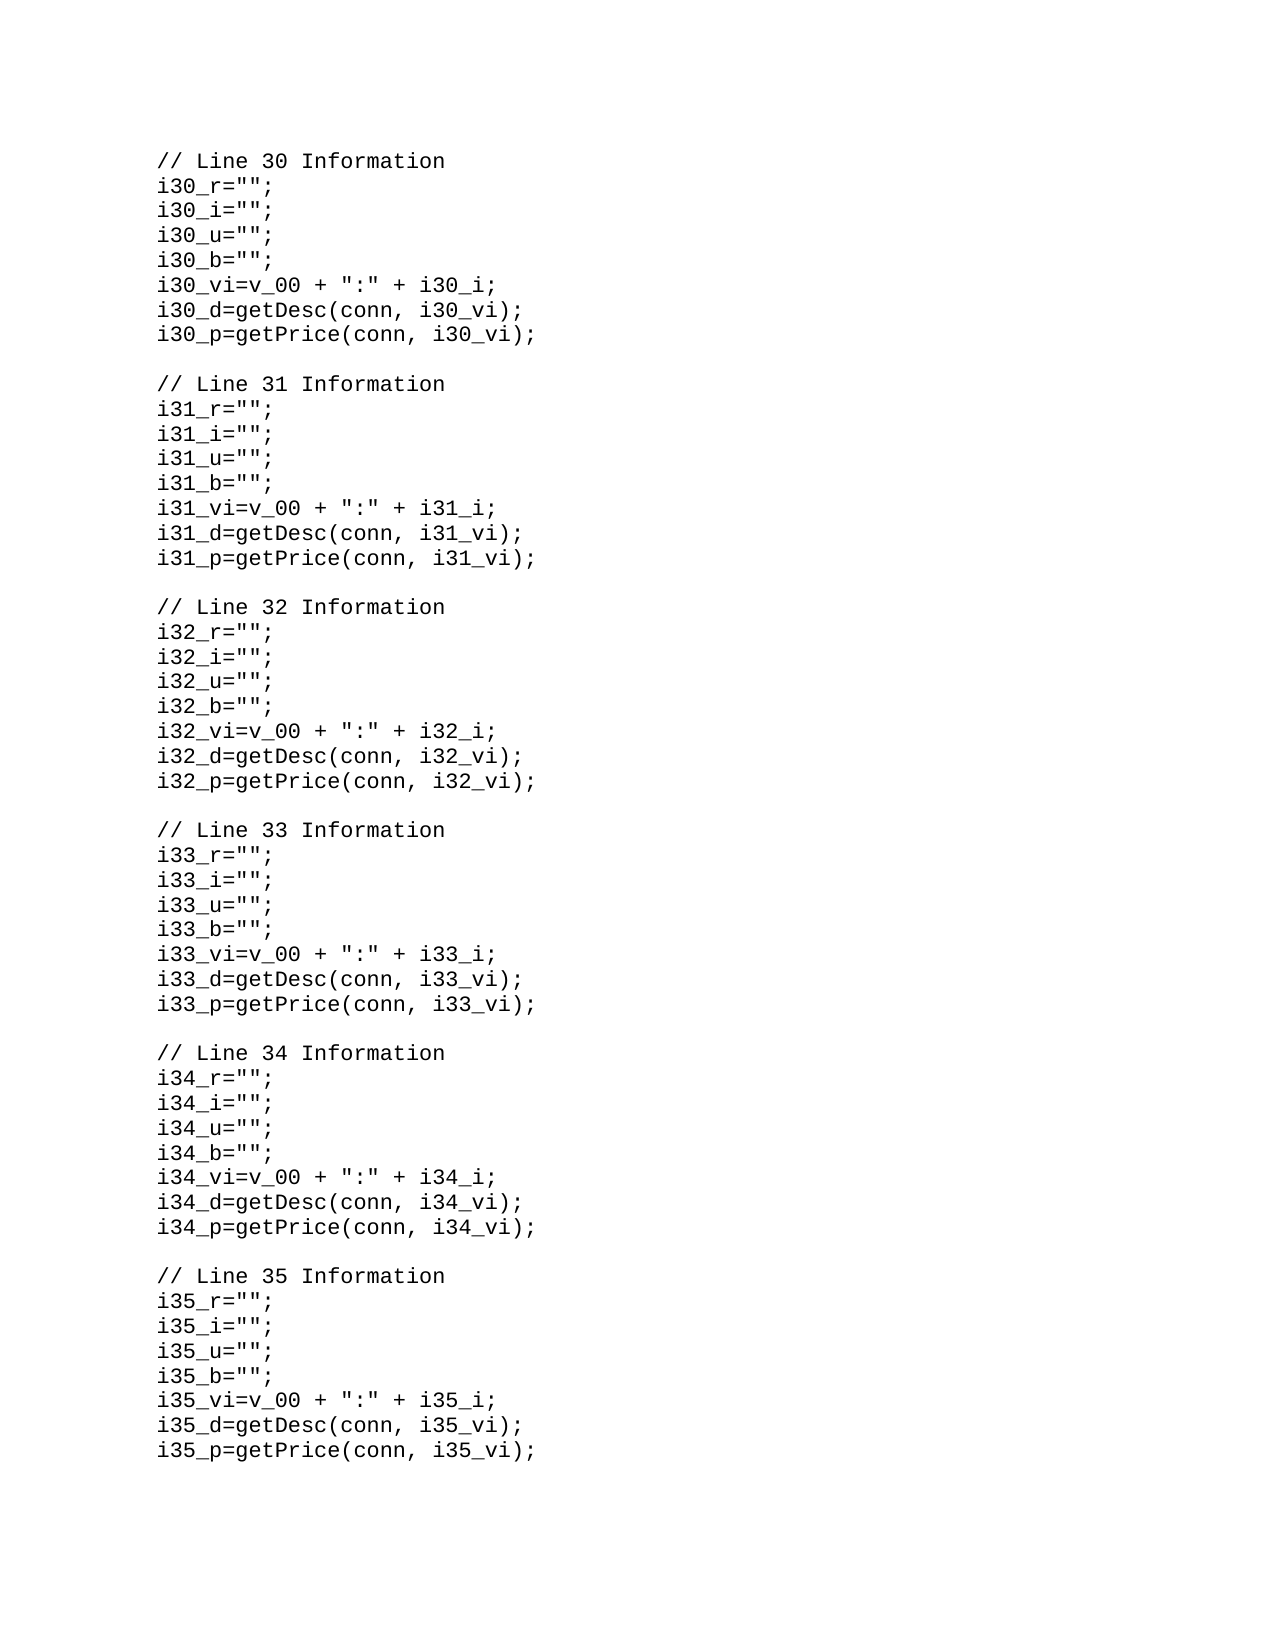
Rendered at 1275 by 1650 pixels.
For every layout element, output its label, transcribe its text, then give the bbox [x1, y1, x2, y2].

text i32_r=""; [156, 621, 1118, 646]
text i34_vi=v_00 + ":" + i34_i; [156, 1166, 1118, 1191]
text // Line 31 Information [156, 373, 1118, 398]
text i35_d=getDesc(conn, i35_vi); [156, 1414, 1118, 1439]
text i30_u=""; [156, 224, 1118, 249]
text i33_vi=v_00 + ":" + i33_i; [156, 943, 1118, 968]
text // Line 32 Information [156, 596, 1118, 621]
text i31_p=getPrice(conn, i31_vi); [156, 547, 1118, 571]
text i34_b=""; [156, 1142, 1118, 1166]
text i33_b=""; [156, 918, 1118, 943]
text i35_r=""; [156, 1290, 1118, 1315]
text // Line 35 Information [156, 1266, 1118, 1290]
text i31_r=""; [156, 398, 1118, 423]
text i35_i=""; [156, 1315, 1118, 1340]
text i35_p=getPrice(conn, i35_vi); [156, 1439, 1118, 1464]
text i33_u=""; [156, 894, 1118, 918]
text i34_r=""; [156, 1067, 1118, 1092]
text i32_vi=v_00 + ":" + i32_i; [156, 720, 1118, 745]
text i30_b=""; [156, 249, 1118, 274]
text i31_vi=v_00 + ":" + i31_i; [156, 497, 1118, 522]
text i32_d=getDesc(conn, i32_vi); [156, 745, 1118, 770]
text i35_b=""; [156, 1365, 1118, 1389]
text i32_b=""; [156, 695, 1118, 720]
text i31_i=""; [156, 423, 1118, 447]
text i31_d=getDesc(conn, i31_vi); [156, 522, 1118, 547]
text i35_vi=v_00 + ":" + i35_i; [156, 1389, 1118, 1414]
text i31_b=""; [156, 472, 1118, 497]
text i33_i=""; [156, 869, 1118, 894]
text i30_r=""; [156, 175, 1118, 199]
text i31_u=""; [156, 447, 1118, 472]
text i34_p=getPrice(conn, i34_vi); [156, 1216, 1118, 1241]
text i32_u=""; [156, 671, 1118, 695]
text i32_p=getPrice(conn, i32_vi); [156, 770, 1118, 794]
text // Line 33 Information [156, 819, 1118, 844]
text i35_u=""; [156, 1340, 1118, 1365]
text i30_d=getDesc(conn, i30_vi); [156, 299, 1118, 323]
text i32_i=""; [156, 646, 1118, 671]
text i34_d=getDesc(conn, i34_vi); [156, 1191, 1118, 1216]
text i30_vi=v_00 + ":" + i30_i; [156, 274, 1118, 299]
text i33_r=""; [156, 844, 1118, 869]
text i30_p=getPrice(conn, i30_vi); [156, 323, 1118, 348]
text i34_i=""; [156, 1092, 1118, 1117]
text i33_p=getPrice(conn, i33_vi); [156, 993, 1118, 1018]
text i30_i=""; [156, 199, 1118, 224]
text i33_d=getDesc(conn, i33_vi); [156, 968, 1118, 993]
text i34_u=""; [156, 1117, 1118, 1142]
text // Line 30 Information [156, 150, 1118, 175]
text // Line 34 Information [156, 1042, 1118, 1067]
